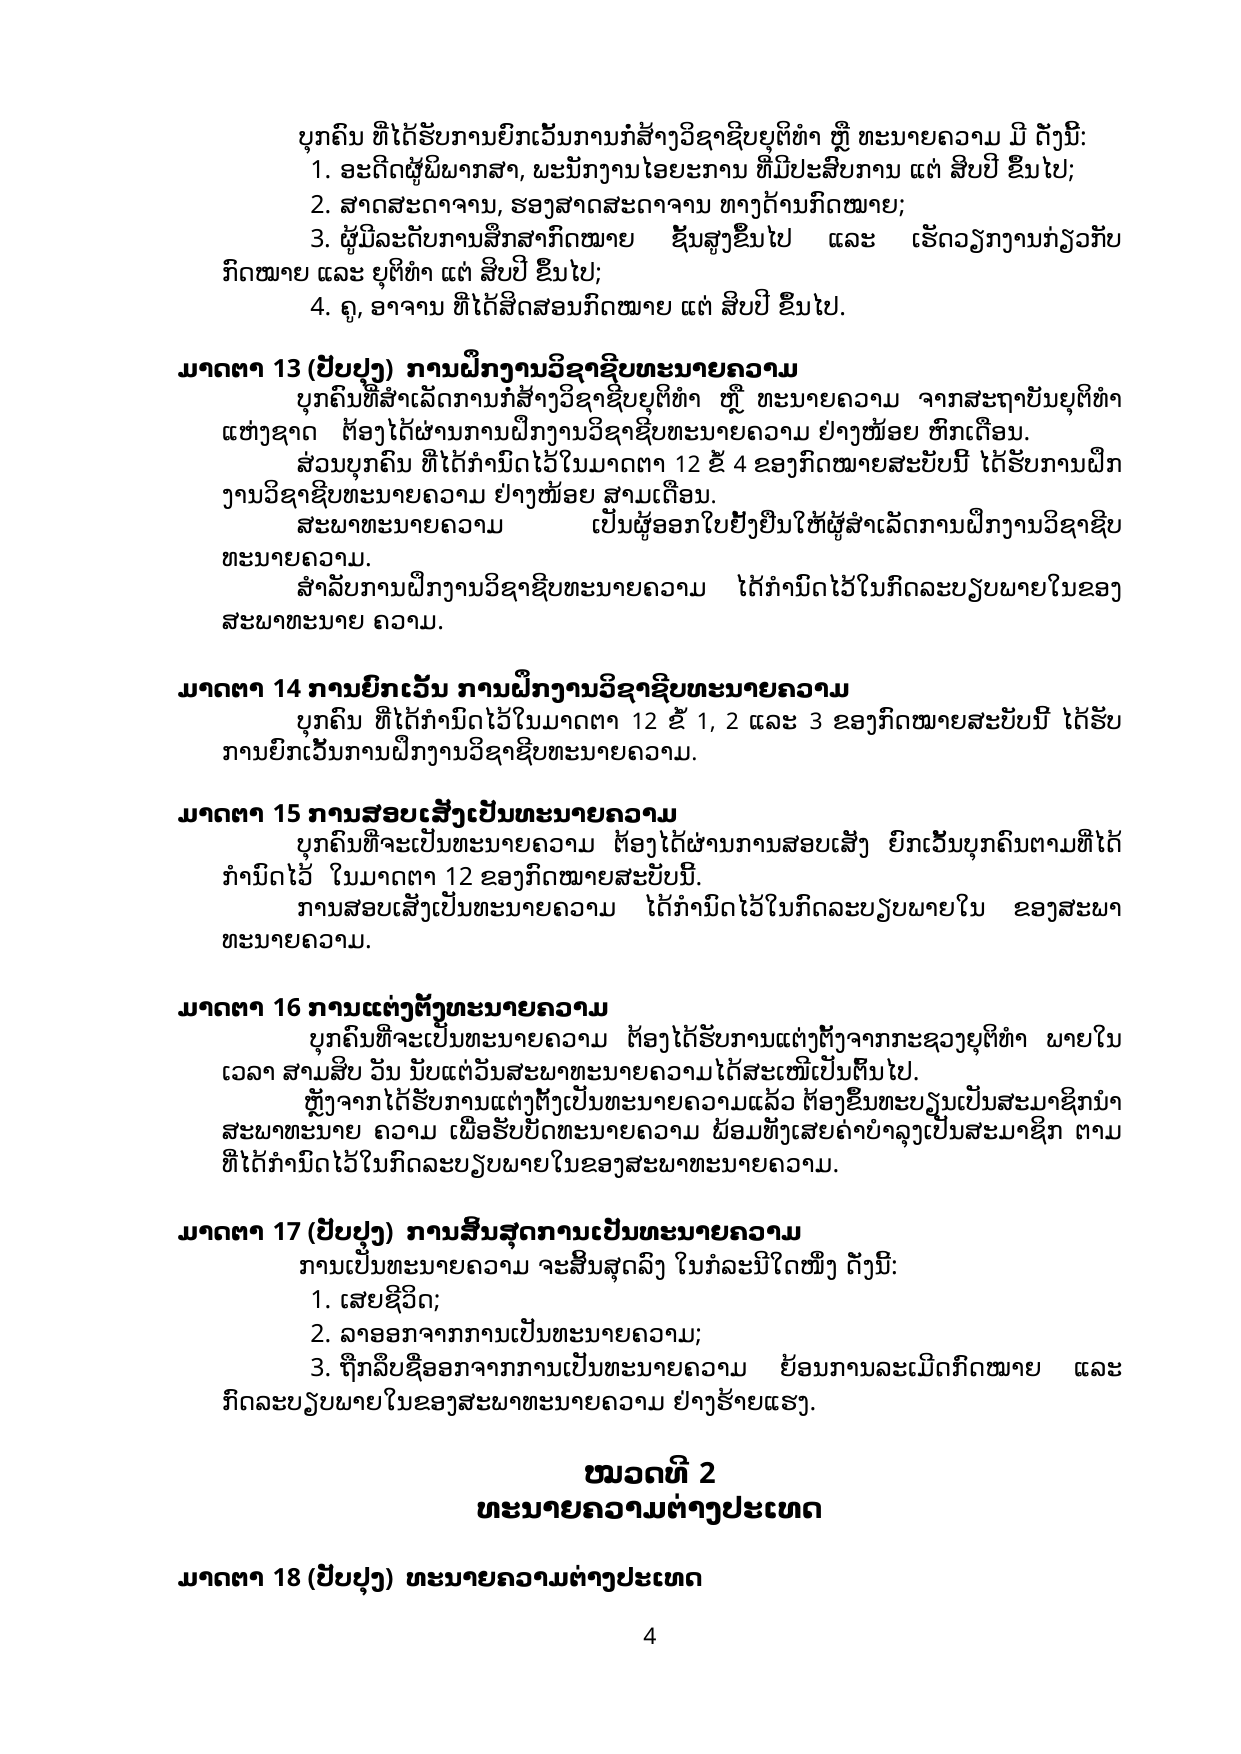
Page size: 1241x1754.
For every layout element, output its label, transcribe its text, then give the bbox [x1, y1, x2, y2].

text ການເປັນທະນາຍຄວາມ ຈະສິ້ນສຸດລົງ ໃນກໍລະນີໃດໜຶ່ງ ດັ່ງນີ້: [222, 1248, 1122, 1282]
text ສ່ວນບຸກຄົນ ທີ່ໄດ້ກໍານົດໄວ້ໃນມາດຕາ 12 ຂໍ້ 4 ຂອງກົດໝາຍສະບັບນີ້ ໄດ້ຮັບການຝຶກງານວິຊາຊີບທະນາຍຄວາມ ຢ່າງໜ້ອຍ ສາມເດືອນ. [222, 448, 1122, 510]
text ມາດຕາ 16 ການແຕ່ງຕັ້ງທະນາຍຄວາມ [177, 990, 1122, 1024]
text ໝວດທີ 2 [177, 1452, 1122, 1492]
text ບຸກຄົນທີ່ຈະເປັນທະນາຍຄວາມ ຕ້ອງໄດ້ຮັບການແຕ່ງຕັ້ງຈາກກະຊວງຍຸຕິທໍາ ພາຍໃນເວລາ ສາມສິບ ວັນ ນັບແຕ່ວັນສະພາທະນາຍຄວາມໄດ້ສະເໜີເປັນຕົ້ນໄປ. [222, 1024, 1122, 1087]
text ບຸກຄົນ ທີ່ໄດ້ກໍານົດໄວ້ໃນມາດຕາ 12 ຂໍ້ 1, 2 ແລະ 3 ຂອງກົດໝາຍສະບັບນີ້ ໄດ້ຮັບການຍົກເວັ້ນການຝຶກງານວິຊາຊີບທະນາຍຄວາມ. [222, 705, 1122, 767]
list ອະດີດຜູ້ພິພາກສາ, ພະນັກງານໄອຍະການ ທີ່ມີປະສົບການ ແຕ່ ສິບປີ ຂຶ້ນໄປ; [295, 152, 1122, 186]
text ມາດຕາ 13 (ປັບປຸງ) ການຝຶກງານວິຊາຊີບທະນາຍຄວາມ [177, 351, 1122, 384]
list ລາອອກຈາກການເປັນທະນາຍຄວາມ; [222, 1316, 1122, 1350]
text ບຸກຄົນທີ່ສໍາເລັດການກໍ່ສ້າງວິຊາຊີບຍຸຕິທໍາ ຫຼື ທະນາຍຄວາມ ຈາກສະຖາບັນຍຸຕິທໍາແຫ່ງຊາດ ຕ້ອງໄດ້ຜ່ານການຝຶກງານວິຊາຊີບທະນາຍຄວາມ ຢ່າງໜ້ອຍ ຫົກເດືອນ. [222, 384, 1122, 448]
text ທະນາຍຄວາມຕ່າງປະເທດ [177, 1492, 1122, 1526]
text ບຸກຄົນ ທີ່ໄດ້ຮັບການຍົກເວັ້ນການກໍ່ສ້າງວິຊາຊີບຍຸຕິທໍາ ຫຼື ທະນາຍຄວາມ ມີ ດັ່ງນີ້: [222, 118, 1122, 152]
text ຫຼັງຈາກໄດ້ຮັບການແຕ່ງຕັ້ງເປັນທະນາຍຄວາມແລ້ວ ຕ້ອງຂຶ້ນທະບຽນເປັນສະມາຊິກນຳສະພາທະນາຍ ຄວາມ ເພື່ອຮັບບັດທະນາຍຄວາມ ພ້ອມທັງເສຍຄ່າບຳລຸງເປັນສະມາຊິກ ຕາມທີ່ໄດ້ກຳນົດໄວ້ໃນກົດລະບຽບພາຍໃນຂອງສະພາທະນາຍຄວາມ. [222, 1087, 1122, 1180]
list ເສຍຊີວິດ; [222, 1282, 1122, 1316]
list ຜູ້ມີລະດັບການສຶກສາກົດໝາຍ ຊັ້ນສູງຂຶ້ນໄປ ແລະ ເຮັດວຽກງານກ່ຽວກັບກົດໝາຍ ແລະ ຍຸຕິທຳ ແຕ່ ສິບປີ ຂຶ້ນໄປ; [222, 220, 1122, 288]
text ມາດຕາ 17 (ປັບປຸງ) ການສິ້ນສຸດການເປັນທະນາຍຄວາມ [177, 1214, 1122, 1248]
list ຄູ, ອາຈານ ທີ່ໄດ້ສິດສອນກົດໝາຍ ແຕ່ ສິບປີ ຂຶ້ນໄປ. [295, 288, 1122, 322]
text ສໍາລັບການຝຶກງານວິຊາຊີບທະນາຍຄວາມ ໄດ້ກໍານົດໄວ້ໃນກົດລະບຽບພາຍໃນຂອງສະພາທະນາຍ ຄວາມ. [222, 573, 1122, 637]
text ມາດຕາ 18 (ປັບປຸງ) ທະນາຍຄວາມຕ່າງປະເທດ [177, 1560, 1122, 1594]
text ບຸກຄົນທີ່ຈະເປັນທະນາຍຄວາມ ຕ້ອງໄດ້ຜ່ານການສອບເສັງ ຍົກເວັ້ນບຸກຄົນຕາມທີ່ໄດ້ກຳນົດໄວ້ ໃນມາດຕາ 12 ຂອງກົດໝາຍສະບັບນີ້. [222, 829, 1122, 893]
text ການສອບເສັງເປັນທະນາຍຄວາມ ໄດ້ກຳນົດໄວ້ໃນກົດລະບຽບພາຍໃນ ຂອງສະພາທະນາຍຄວາມ. [222, 893, 1122, 956]
text ສະພາທະນາຍຄວາມ ເປັນຜູ້ອອກໃບຢັ້ງຢືນໃຫ້ຜູ້ສໍາເລັດການຝຶກງານວິຊາຊີບທະນາຍຄວາມ. [222, 510, 1122, 573]
list ຖືກລຶບຊື່ອອກຈາກການເປັນທະນາຍຄວາມ ຍ້ອນການລະເມີດກົດໝາຍ ແລະ ກົດລະບຽບພາຍໃນຂອງສະພາທະນາຍຄວາມ ຢ່າງຮ້າຍແຮງ. [222, 1350, 1122, 1418]
text ມາດຕາ 14 ການຍົກເວັ້ນ ການຝຶກງານວິຊາຊີບທະນາຍຄວາມ [177, 671, 1122, 705]
list ສາດສະດາຈານ, ຮອງສາດສະດາຈານ ທາງດ້ານກົດໝາຍ; [295, 186, 1122, 220]
text ມາດຕາ 15 ການສອບເສັງເປັນທະນາຍຄວາມ [177, 795, 1122, 829]
